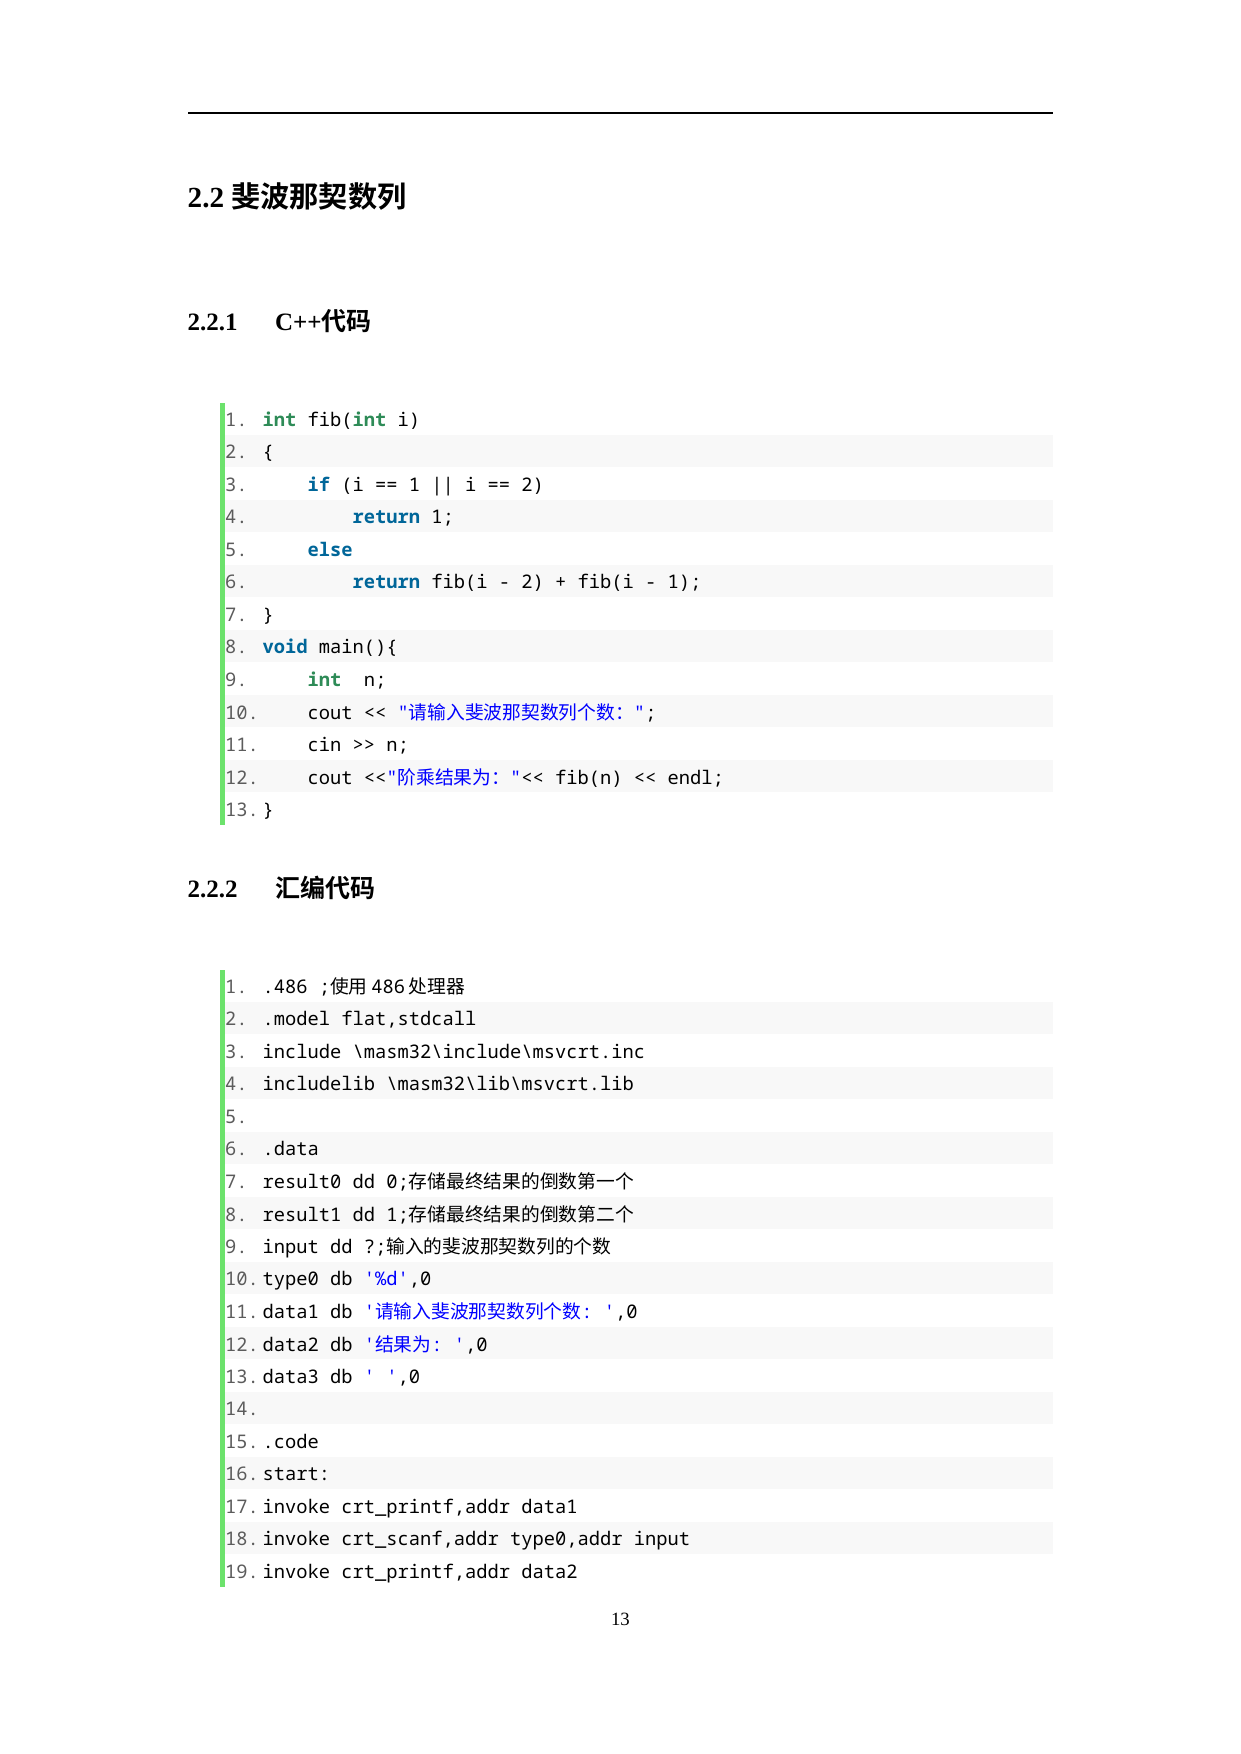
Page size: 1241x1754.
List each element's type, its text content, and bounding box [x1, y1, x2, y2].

list data3 db ' ',0 [225, 1359, 1053, 1392]
list cout << "请输入斐波那契数列个数："; [225, 695, 1053, 727]
list return 1; [225, 500, 1053, 532]
list result0 dd 0;存储最终结果的倒数第一个 [225, 1164, 1053, 1197]
list invoke crt_printf,addr data2 [225, 1554, 1053, 1587]
list .code [225, 1424, 1053, 1457]
list { [225, 435, 1053, 467]
list result1 dd 1;存储最终结果的倒数第二个 [225, 1197, 1053, 1229]
list includelib \masm32\lib\msvcrt.lib [225, 1067, 1053, 1099]
list if (i == 1 || i == 2) [225, 467, 1053, 500]
list int n; [225, 662, 1053, 695]
list data2 db '结果为: ',0 [225, 1327, 1053, 1359]
list start: [225, 1457, 1053, 1489]
list } [225, 792, 1053, 825]
list include \masm32\include\msvcrt.inc [225, 1034, 1053, 1067]
list cout <<"阶乘结果为："<< fib(n) << endl; [225, 760, 1053, 792]
list void main(){ [225, 630, 1053, 662]
list else [225, 532, 1053, 565]
list .data [225, 1132, 1053, 1164]
list .model flat,stdcall [225, 1002, 1053, 1034]
list } [225, 597, 1053, 630]
list input dd ?;输入的斐波那契数列的个数 [225, 1229, 1053, 1262]
list cin >> n; [225, 727, 1053, 760]
list invoke crt_printf,addr data1 [225, 1489, 1053, 1522]
list data1 db '请输入斐波那契数列个数: ',0 [225, 1294, 1053, 1327]
list int fib(int i) [220, 402, 1053, 435]
list .486 ;使用486处理器 [220, 969, 1053, 1002]
subtitle 汇编代码 [187, 854, 1053, 919]
list invoke crt_scanf,addr type0,addr input [225, 1522, 1053, 1554]
subtitle 斐波那契数列 [187, 162, 1053, 227]
list type0 db '%d',0 [225, 1262, 1053, 1294]
subtitle C++代码 [187, 287, 1053, 352]
list return fib(i - 2) + fib(i - 1); [225, 565, 1053, 597]
